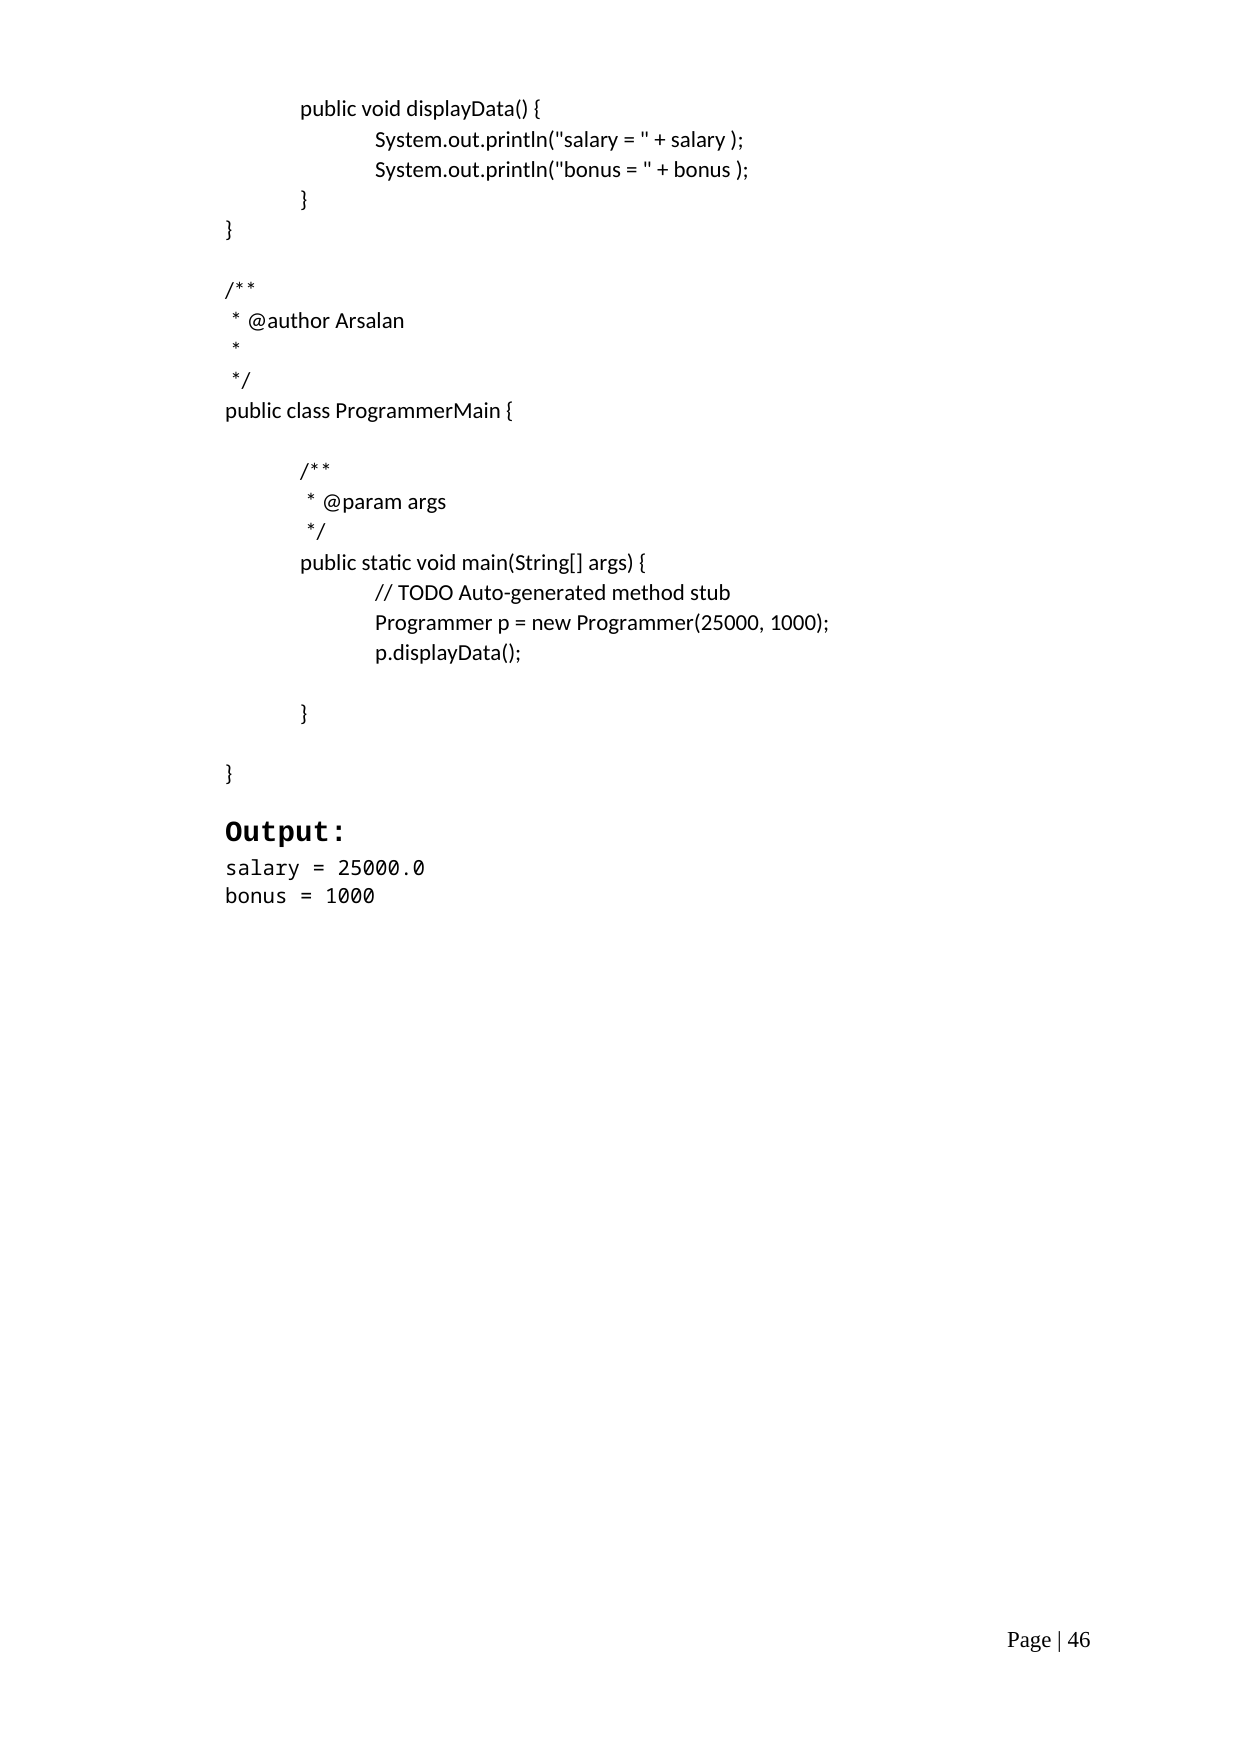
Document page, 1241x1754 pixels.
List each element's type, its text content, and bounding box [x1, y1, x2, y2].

text * @author Arsalan [225, 306, 1090, 334]
text bonus = 1000 [225, 881, 1090, 910]
text Programmer p = new Programmer(25000, 1000); [225, 608, 1090, 636]
text // TODO Auto-generated method stub [225, 578, 1090, 606]
text public static void main(String[] args) { [225, 548, 1090, 576]
text } [225, 215, 1090, 243]
text /** [225, 457, 1090, 485]
text * [225, 336, 1090, 364]
text */ [225, 517, 1090, 545]
text System.out.println("bonus = " + bonus ); [225, 155, 1090, 183]
text } [225, 699, 1090, 727]
text * @param args [225, 487, 1090, 515]
text p.displayData(); [225, 638, 1090, 666]
text public class ProgrammerMain { [225, 397, 1090, 424]
text System.out.println("salary = " + salary ); [225, 125, 1090, 153]
text /** [225, 276, 1090, 304]
text } [225, 185, 1090, 213]
text salary = 25000.0 [225, 853, 1090, 881]
text public void displayData() { [225, 94, 1090, 122]
text } [225, 759, 1090, 787]
text */ [225, 366, 1090, 394]
text Output: [225, 817, 1090, 850]
